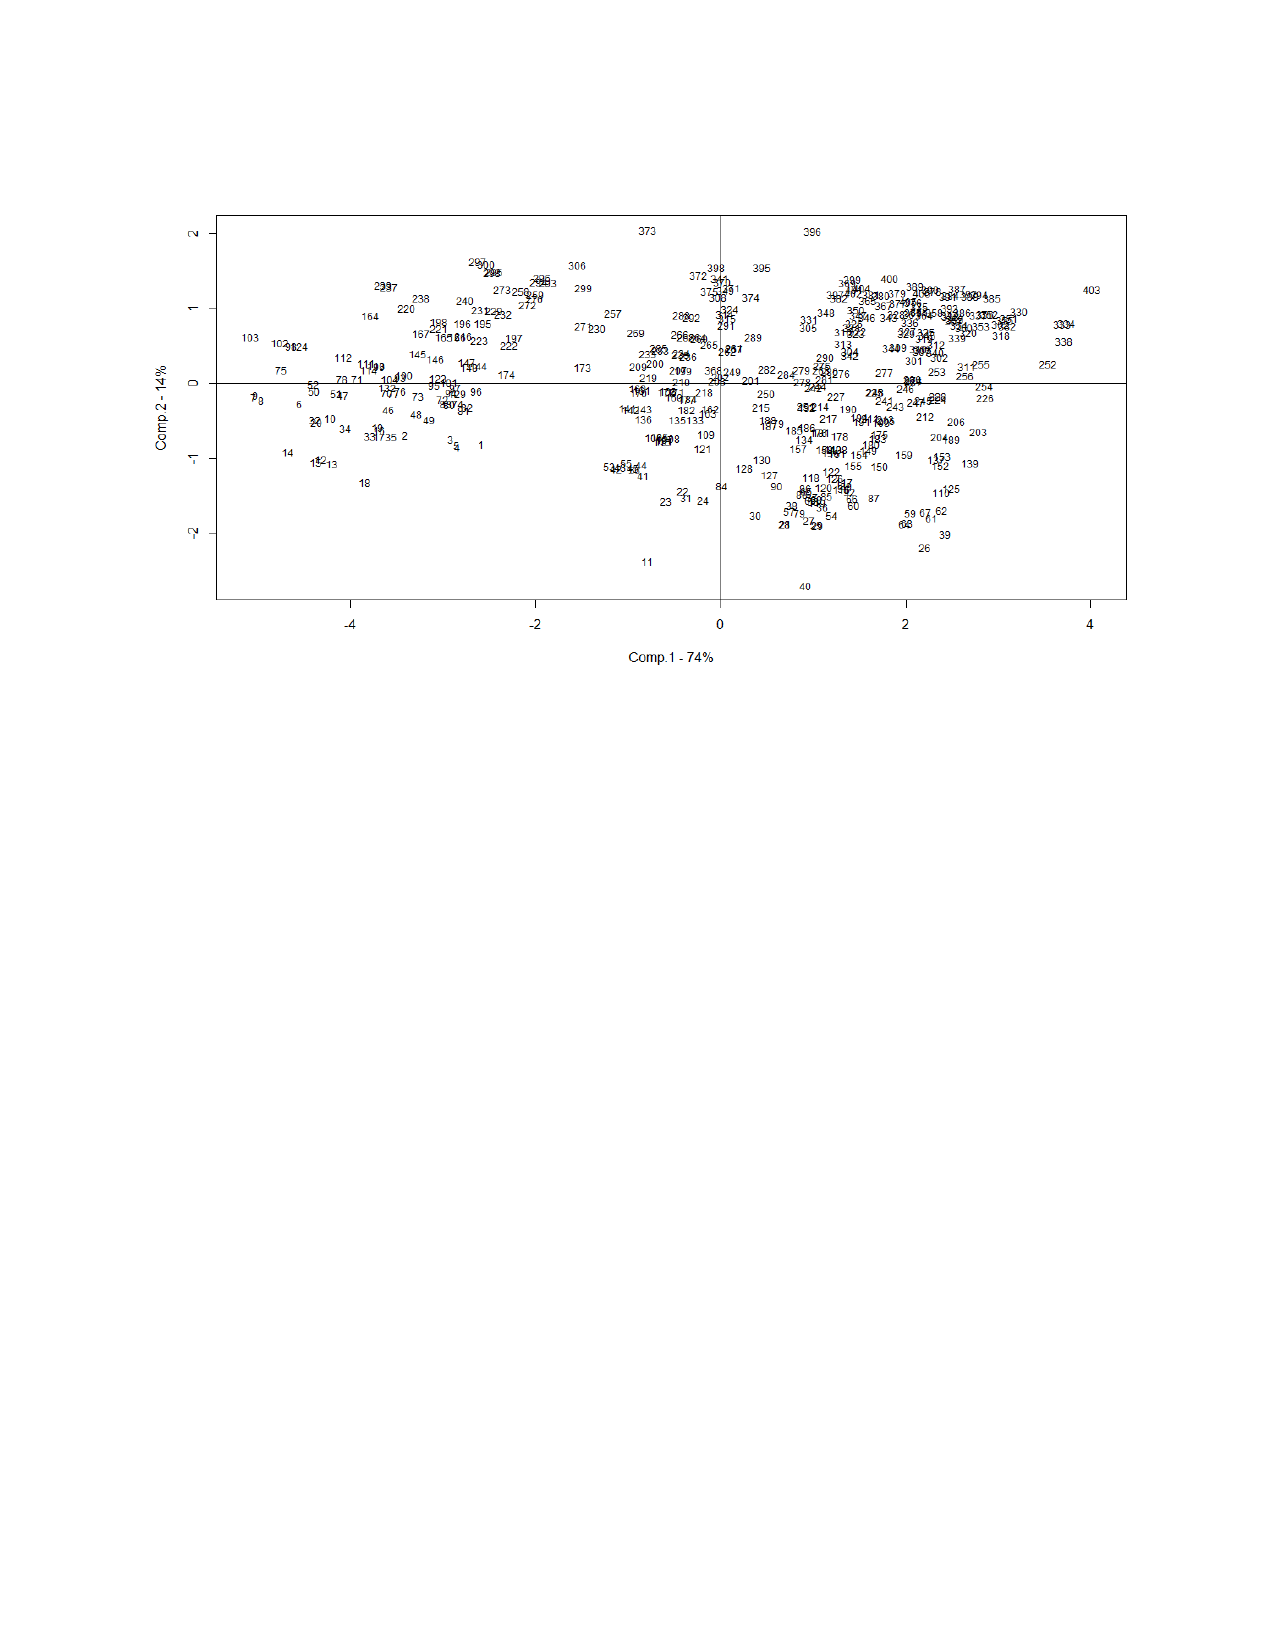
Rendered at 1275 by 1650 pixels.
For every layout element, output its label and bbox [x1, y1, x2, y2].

picture [150, 150, 1160, 682]
